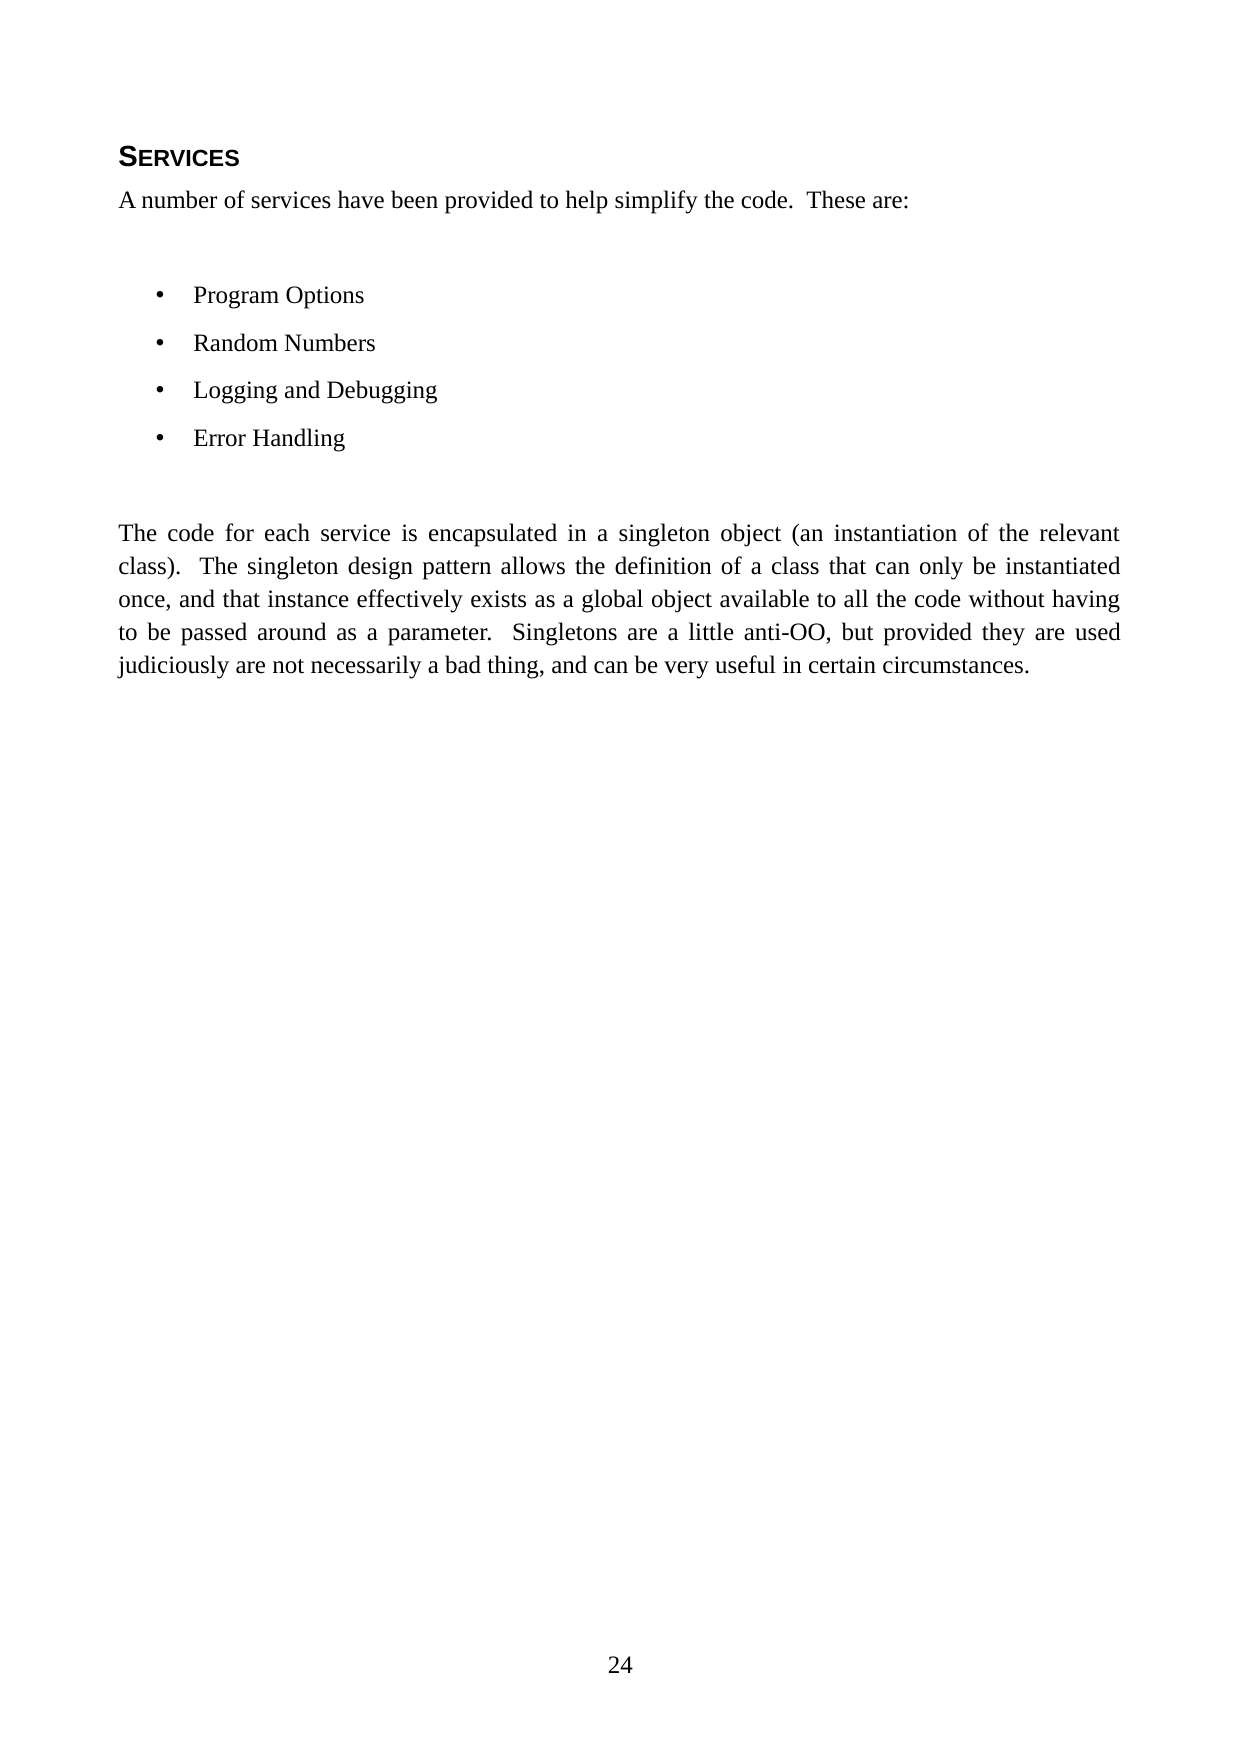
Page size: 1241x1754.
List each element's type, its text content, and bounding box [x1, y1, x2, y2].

list Error Handling [156, 423, 1122, 452]
list Logging and Debugging [156, 375, 1122, 404]
list Program Options [156, 280, 1122, 309]
text A number of services have been provided to help simplify the code. These are: [118, 185, 1122, 214]
list Random Numbers [156, 328, 1122, 357]
text The code for each service is encapsulated in a singleton object (an instantiation of the relevant class). The singleton design pattern allows the definition of a class that can only be instantiated once, and that instance effectively exists as a global object available to all the code without having to be passed around as a parameter. Singletons are a little anti-OO, but provided they are used judiciously are not necessarily a bad thing, and can be very useful in certain circumstances. [118, 518, 1122, 679]
subtitle Services [118, 139, 1122, 172]
